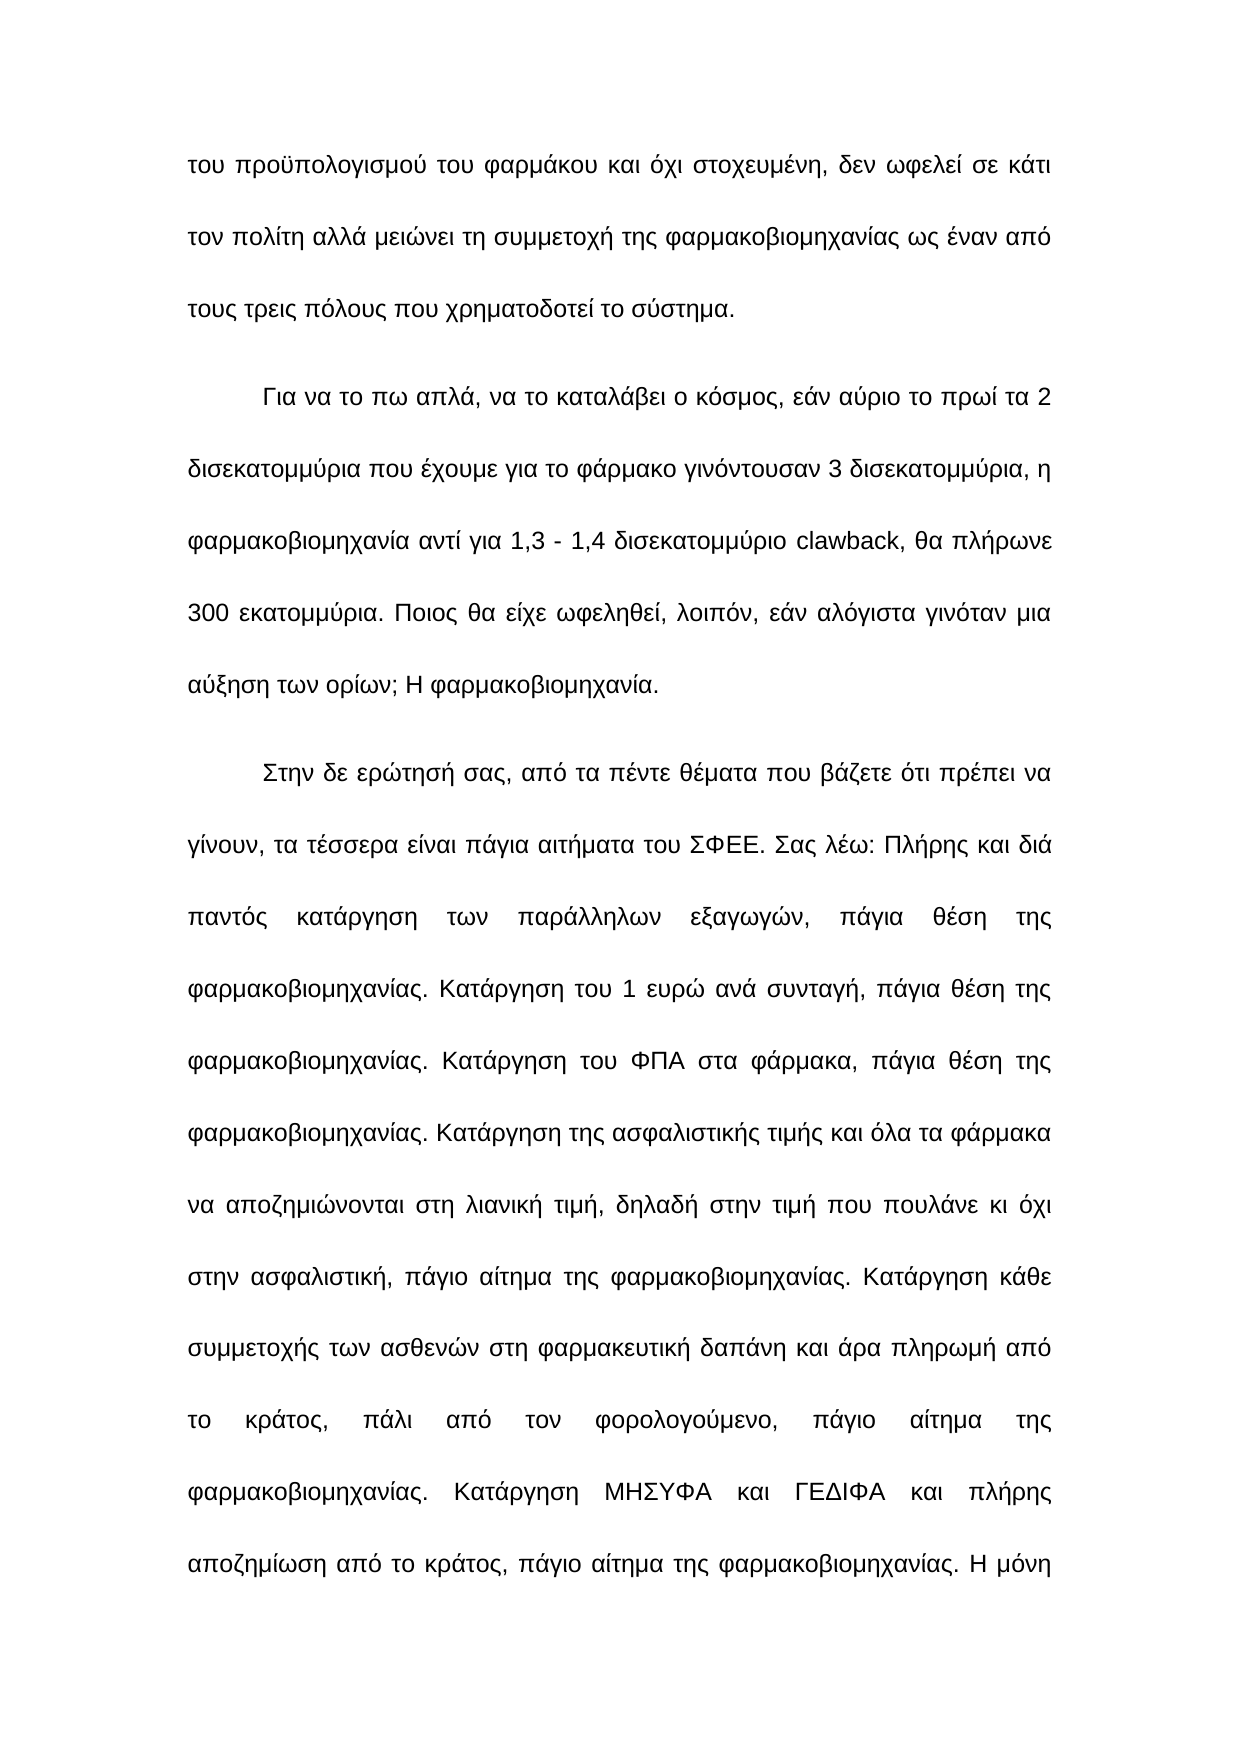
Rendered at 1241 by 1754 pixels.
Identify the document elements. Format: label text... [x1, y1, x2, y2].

text Για να το πω απλά, να το καταλάβει ο κόσμος, εάν αύριο το πρωί τα 2 δισεκατομμύρια που έχουμε για το φάρμακο γινόντουσαν 3 δισεκατομμύρια, η φαρμακοβιομηχανία αντί για 1,3 - 1,4 δισεκατομμύριο clawback, θα πλήρωνε 300 εκατομμύρια. Ποιος θα είχε ωφεληθεί, λοιπόν, εάν αλόγιστα γινόταν μια αύξηση των ορίων; Η φαρμακοβιομηχανία. [187, 382, 1053, 698]
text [187, 758, 1053, 1578]
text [187, 150, 1053, 322]
